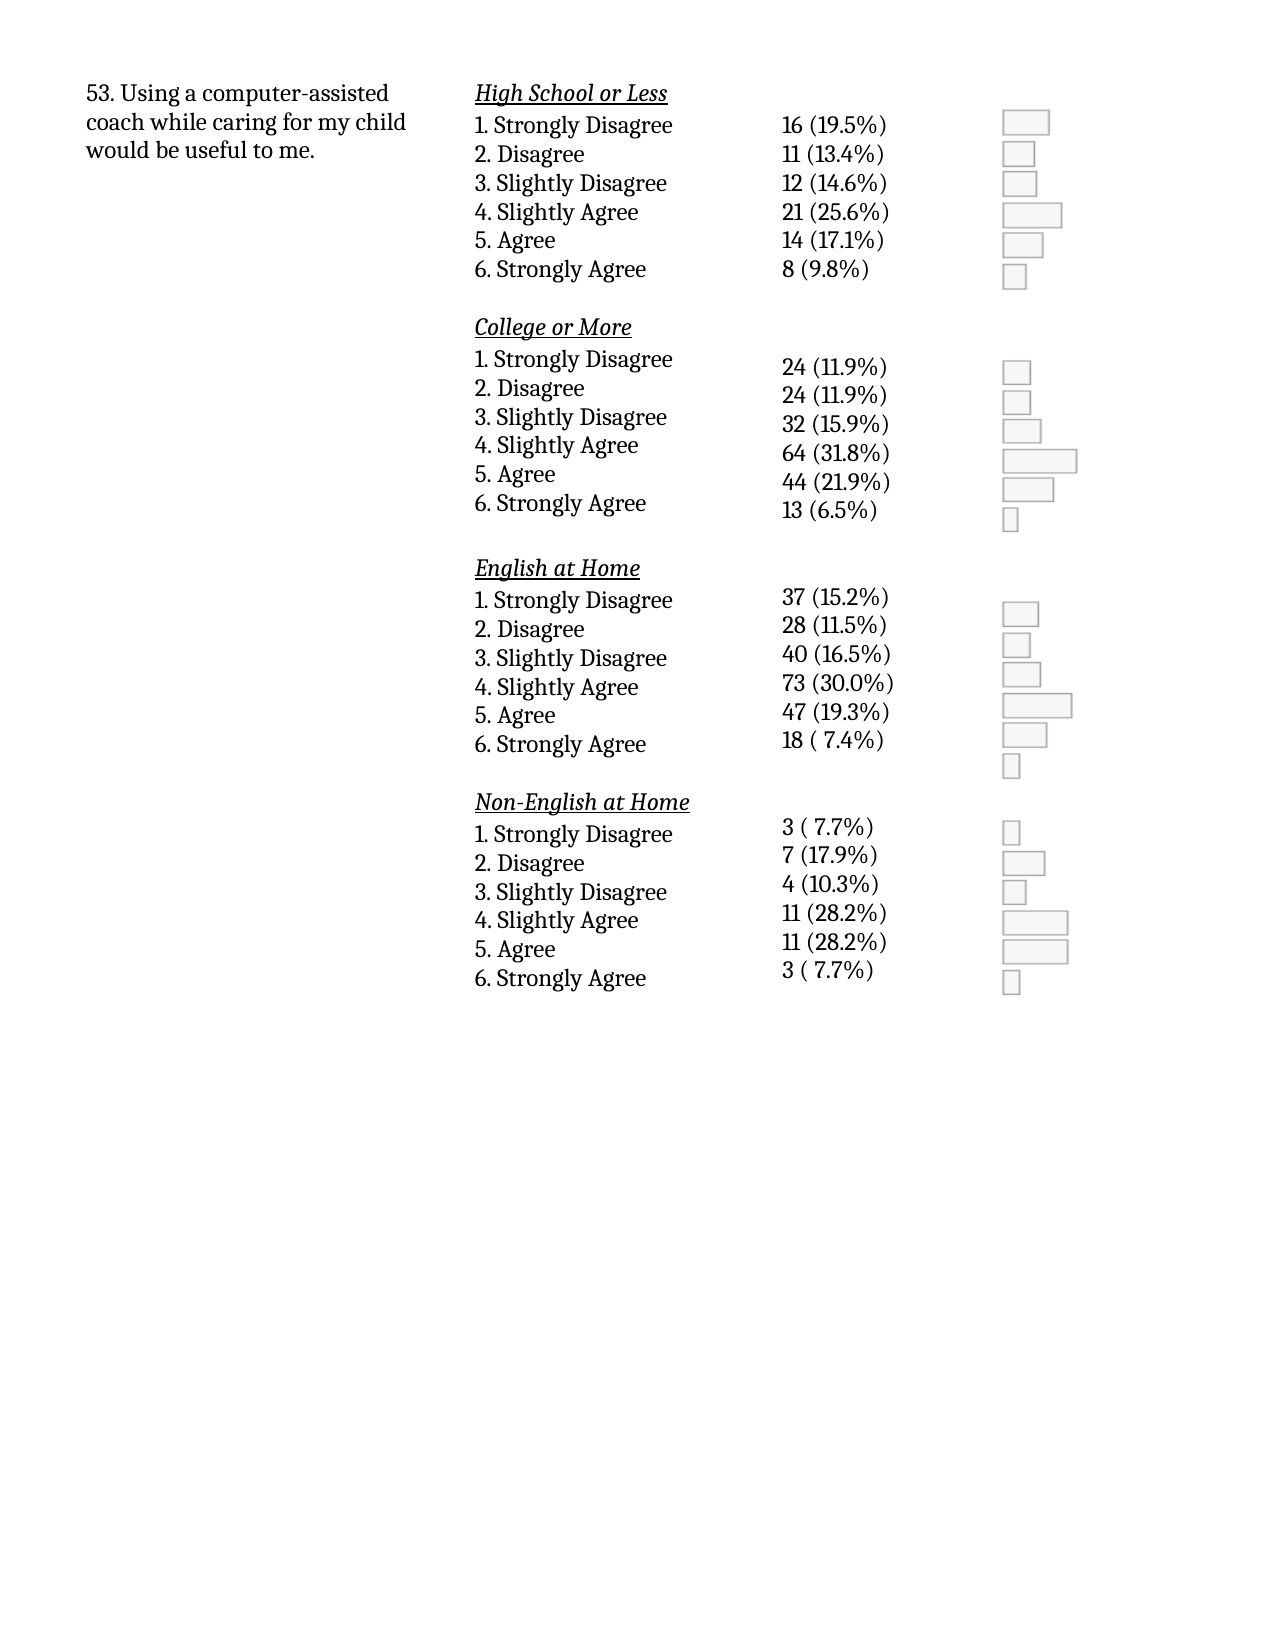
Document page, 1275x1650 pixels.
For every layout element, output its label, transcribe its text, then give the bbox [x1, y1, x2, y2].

table_header High School or Less 1. Strongly Disagree 2. Disagree 3. Slightly Disagree 4. Slightly Agree 5. Agree 6. Strongly Agree College or More 1. Strongly Disagree 2. Disagree 3. Slightly Disagree 4. Slightly Agree 5. Agree 6. Strongly Agree English at Home 1. Strongly Disagree 2. Disagree 3. Slightly Disagree 4. Slightly Agree 5. Agree 6. Strongly Agree Non-English at Home 1. Strongly Disagree 2. Disagree 3. Slightly Disagree 4. Slightly Agree 5. Agree 6. Strongly Agree [463, 75, 771, 1029]
picture [990, 103, 1076, 297]
table_header 16 (19.5%) 11 (13.4%) 12 (14.6%) 21 (25.6%) 14 (17.1%) 8 (9.8%) 24 (11.9%) 24 (11.9%) 32 (15.9%) 64 (31.8%) 44 (21.9%) 13 (6.5%) 37 (15.2%) 28 (11.5%) 40 (16.5%) 73 (30.0%) 47 (19.3%) 18 ( 7.4%) 3 ( 7.7%) 7 (17.9%) 4 (10.3%) 11 (28.2%) 11 (28.2%) 3 ( 7.7%) [771, 75, 979, 1029]
picture [990, 814, 1082, 1002]
table_header 53. Using a computer-assisted coach while caring for my child would be useful to me. [75, 75, 463, 1029]
table_header [979, 75, 1200, 1029]
picture [990, 354, 1090, 539]
picture [990, 596, 1086, 786]
